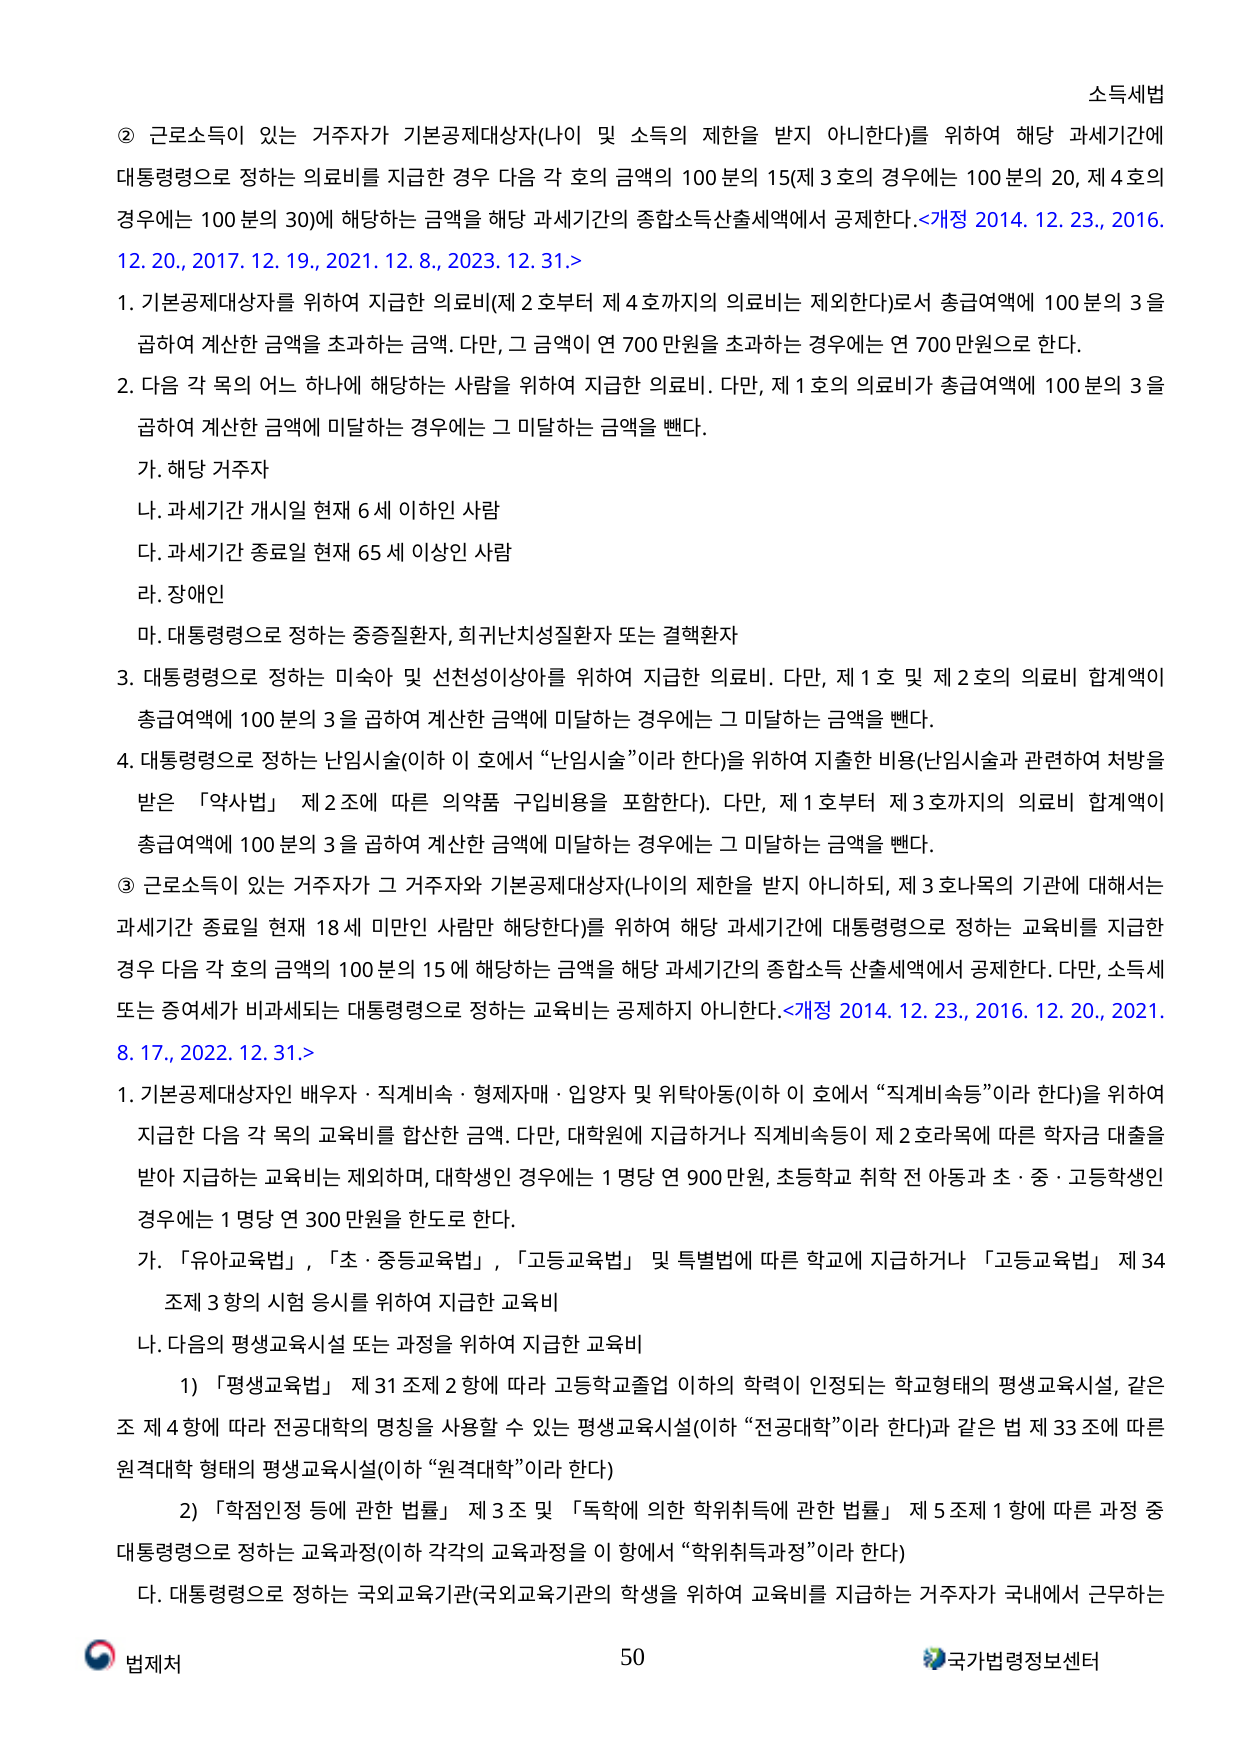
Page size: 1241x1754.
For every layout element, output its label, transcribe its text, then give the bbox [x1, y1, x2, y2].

text 1) 「평생교육법」 제31조제2항에 따라 고등학교졸업 이하의 학력이 인정되는 학교형태의 평생교육시설, 같은 조 제4항에 따라 전공대학의 명칭을 사용할 수 있는 평생교육시설(이하 “전공대학”이라 한다)과 같은 법 제33조에 따른 원격대학 형태의 평생교육시설(이하 “원격대학”이라 한다) [117, 1358, 1165, 1483]
text 가. 해당 거주자 [137, 442, 1165, 483]
text 2. 다음 각 목의 어느 하나에 해당하는 사람을 위하여 지급한 의료비. 다만, 제1호의 의료비가 총급여액에 100분의 3을 곱하여 계산한 금액에 미달하는 경우에는 그 미달하는 금액을 뺀다. [117, 358, 1165, 442]
text 2) 「학점인정 등에 관한 법률」 제3조 및 「독학에 의한 학위취득에 관한 법률」 제5조제1항에 따른 과정 중 대통령령으로 정하는 교육과정(이하 각각의 교육과정을 이 항에서 “학위취득과정”이라 한다) [117, 1483, 1165, 1567]
text 가. 「유아교육법」, 「초ㆍ중등교육법」, 「고등교육법」 및 특별법에 따른 학교에 지급하거나 「고등교육법」 제34조제3항의 시험 응시를 위하여 지급한 교육비 [137, 1233, 1165, 1317]
text 나. 다음의 평생교육시설 또는 과정을 위하여 지급한 교육비 [137, 1317, 1165, 1358]
text ③ 근로소득이 있는 거주자가 그 거주자와 기본공제대상자(나이의 제한을 받지 아니하되, 제3호나목의 기관에 대해서는 과세기간 종료일 현재 18세 미만인 사람만 해당한다)를 위하여 해당 과세기간에 대통령령으로 정하는 교육비를 지급한 경우 다음 각 호의 금액의 100분의 15에 해당하는 금액을 해당 과세기간의 종합소득 산출세액에서 공제한다. 다만, 소득세 또는 증여세가 비과세되는 대통령령으로 정하는 교육비는 공제하지 아니한다.<개정 2014. 12. 23., 2016. 12. 20., 2021. 8. 17., 2022. 12. 31.> [117, 858, 1165, 1067]
text 다. 과세기간 종료일 현재 65세 이상인 사람 [137, 525, 1165, 567]
text 나. 과세기간 개시일 현재 6세 이하인 사람 [137, 483, 1165, 525]
text 1. 기본공제대상자를 위하여 지급한 의료비(제2호부터 제4호까지의 의료비는 제외한다)로서 총급여액에 100분의 3을 곱하여 계산한 금액을 초과하는 금액. 다만, 그 금액이 연 700만원을 초과하는 경우에는 연 700만원으로 한다. [117, 275, 1165, 358]
text 4. 대통령령으로 정하는 난임시술(이하 이 호에서 “난임시술”이라 한다)을 위하여 지출한 비용(난임시술과 관련하여 처방을 받은 「약사법」 제2조에 따른 의약품 구입비용을 포함한다). 다만, 제1호부터 제3호까지의 의료비 합계액이 총급여액에 100분의 3을 곱하여 계산한 금액에 미달하는 경우에는 그 미달하는 금액을 뺀다. [117, 733, 1165, 858]
text 마. 대통령령으로 정하는 중증질환자, 희귀난치성질환자 또는 결핵환자 [137, 608, 1165, 650]
text ② 근로소득이 있는 거주자가 기본공제대상자(나이 및 소득의 제한을 받지 아니한다)를 위하여 해당 과세기간에 대통령령으로 정하는 의료비를 지급한 경우 다음 각 호의 금액의 100분의 15(제3호의 경우에는 100분의 20, 제4호의 경우에는 100분의 30)에 해당하는 금액을 해당 과세기간의 종합소득산출세액에서 공제한다.<개정 2014. 12. 23., 2016. 12. 20., 2017. 12. 19., 2021. 12. 8., 2023. 12. 31.> [117, 108, 1165, 275]
picture [75, 1637, 126, 1673]
text 3. 대통령령으로 정하는 미숙아 및 선천성이상아를 위하여 지급한 의료비. 다만, 제1호 및 제2호의 의료비 합계액이 총급여액에 100분의 3을 곱하여 계산한 금액에 미달하는 경우에는 그 미달하는 금액을 뺀다. [117, 650, 1165, 733]
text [137, 1567, 1165, 1608]
text 1. 기본공제대상자인 배우자ㆍ직계비속ㆍ형제자매ㆍ입양자 및 위탁아동(이하 이 호에서 “직계비속등”이라 한다)을 위하여 지급한 다음 각 목의 교육비를 합산한 금액. 다만, 대학원에 지급하거나 직계비속등이 제2호라목에 따른 학자금 대출을 받아 지급하는 교육비는 제외하며, 대학생인 경우에는 1명당 연 900만원, 초등학교 취학 전 아동과 초ㆍ중ㆍ고등학생인 경우에는 1명당 연 300만원을 한도로 한다. [117, 1067, 1165, 1233]
text 라. 장애인 [137, 567, 1165, 608]
picture [892, 1637, 948, 1670]
